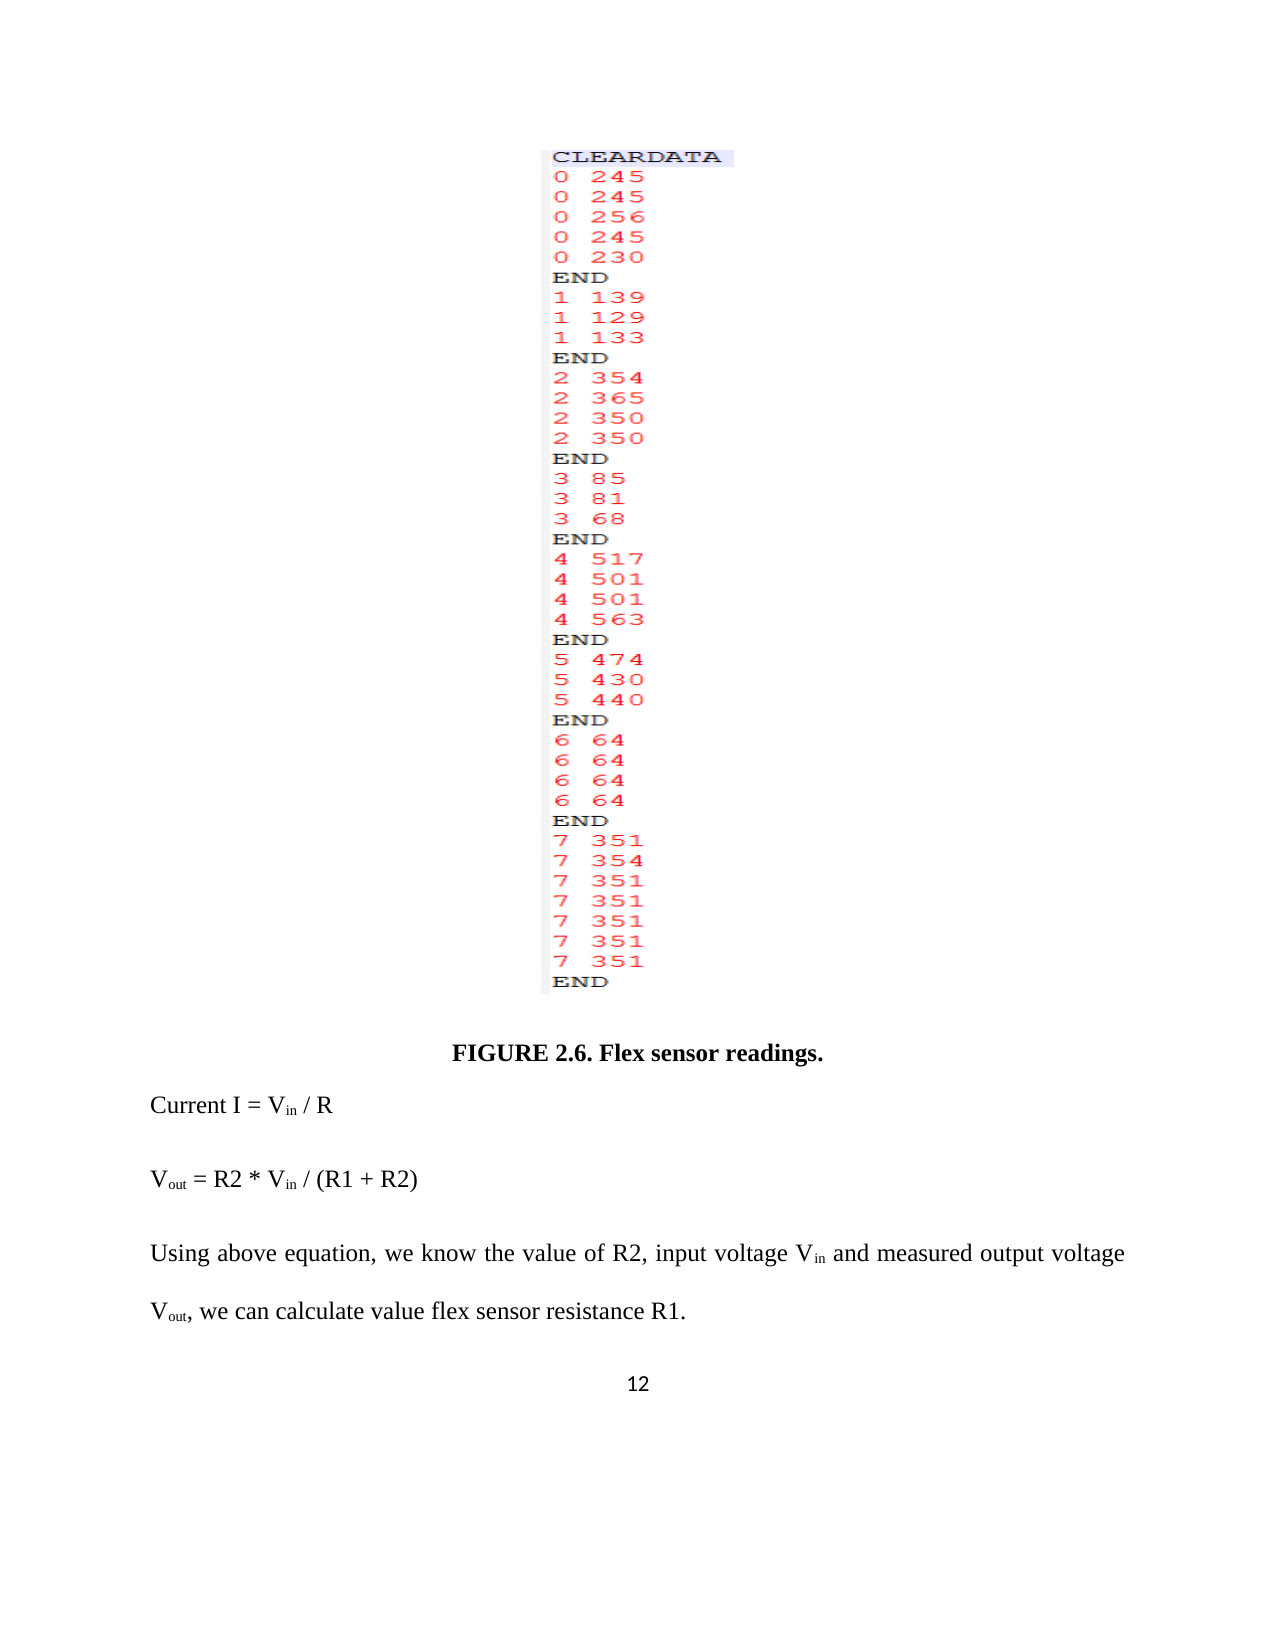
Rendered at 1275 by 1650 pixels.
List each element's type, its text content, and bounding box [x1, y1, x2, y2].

text FIGURE 2.6. Flex sensor readings. [150, 1038, 1125, 1067]
text Vout = R2 * Vin / (R1 + R2) [150, 1164, 1125, 1193]
picture [541, 150, 734, 994]
text Current I = Vin / R [150, 1090, 1125, 1119]
text Using above equation, we know the value of R2, input voltage Vin and measured output voltage Vout, we can calculate value flex sensor resistance R1. [150, 1238, 1125, 1324]
